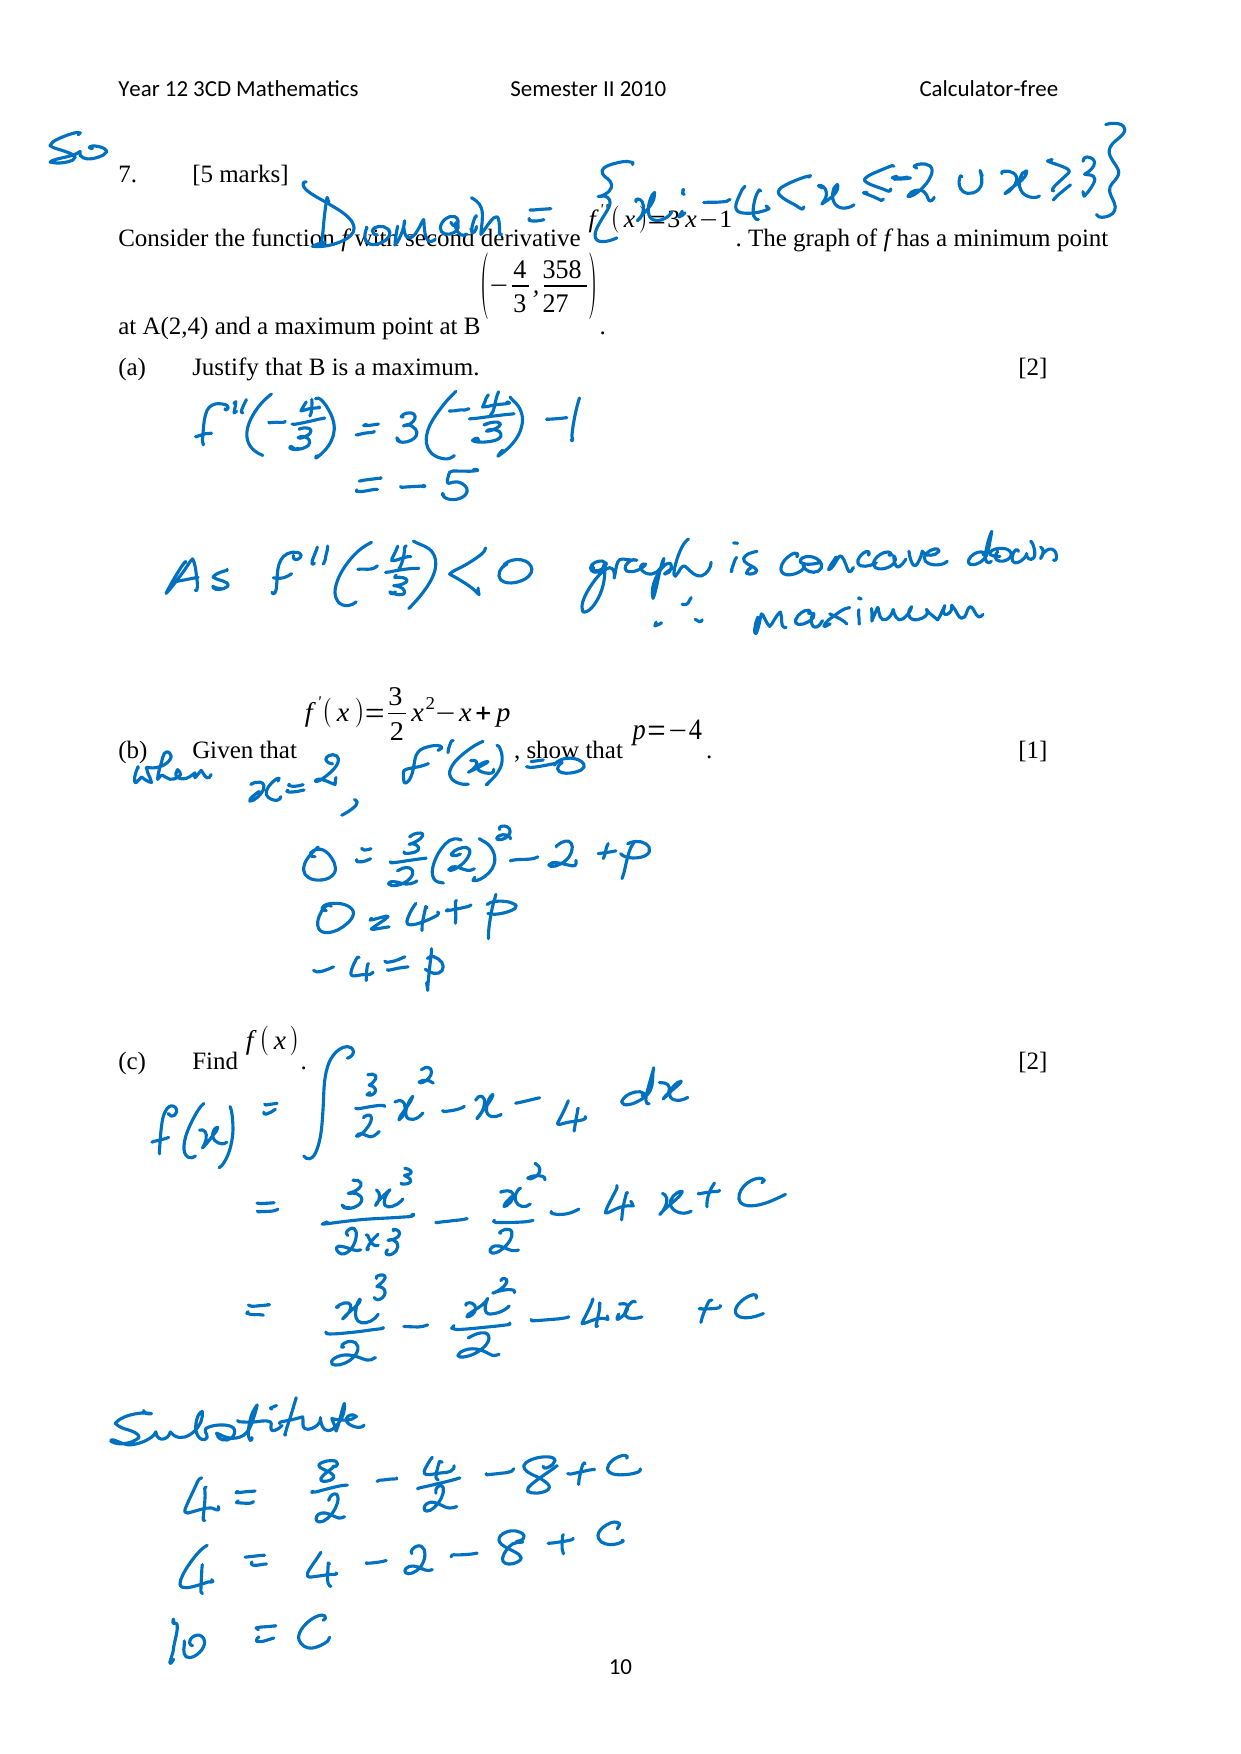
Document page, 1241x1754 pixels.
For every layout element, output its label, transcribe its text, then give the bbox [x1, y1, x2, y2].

text 7. [5 marks] [1054, 159, 1093, 188]
text (c) Find . [2] [118, 1024, 1122, 1075]
text (b) Given that , show that . [1] [118, 682, 1122, 764]
text 7. [5 marks] [1091, 159, 1117, 188]
text (a) Justify that B is a maximum. [2] [118, 352, 1122, 381]
text 7. [5 marks] [604, 159, 1067, 188]
text Consider the function f with second derivative . The graph of f has a minimum point at A(2,4) and a maximum point at B. [118, 201, 1122, 339]
text 7. [5 marks] [118, 159, 624, 188]
